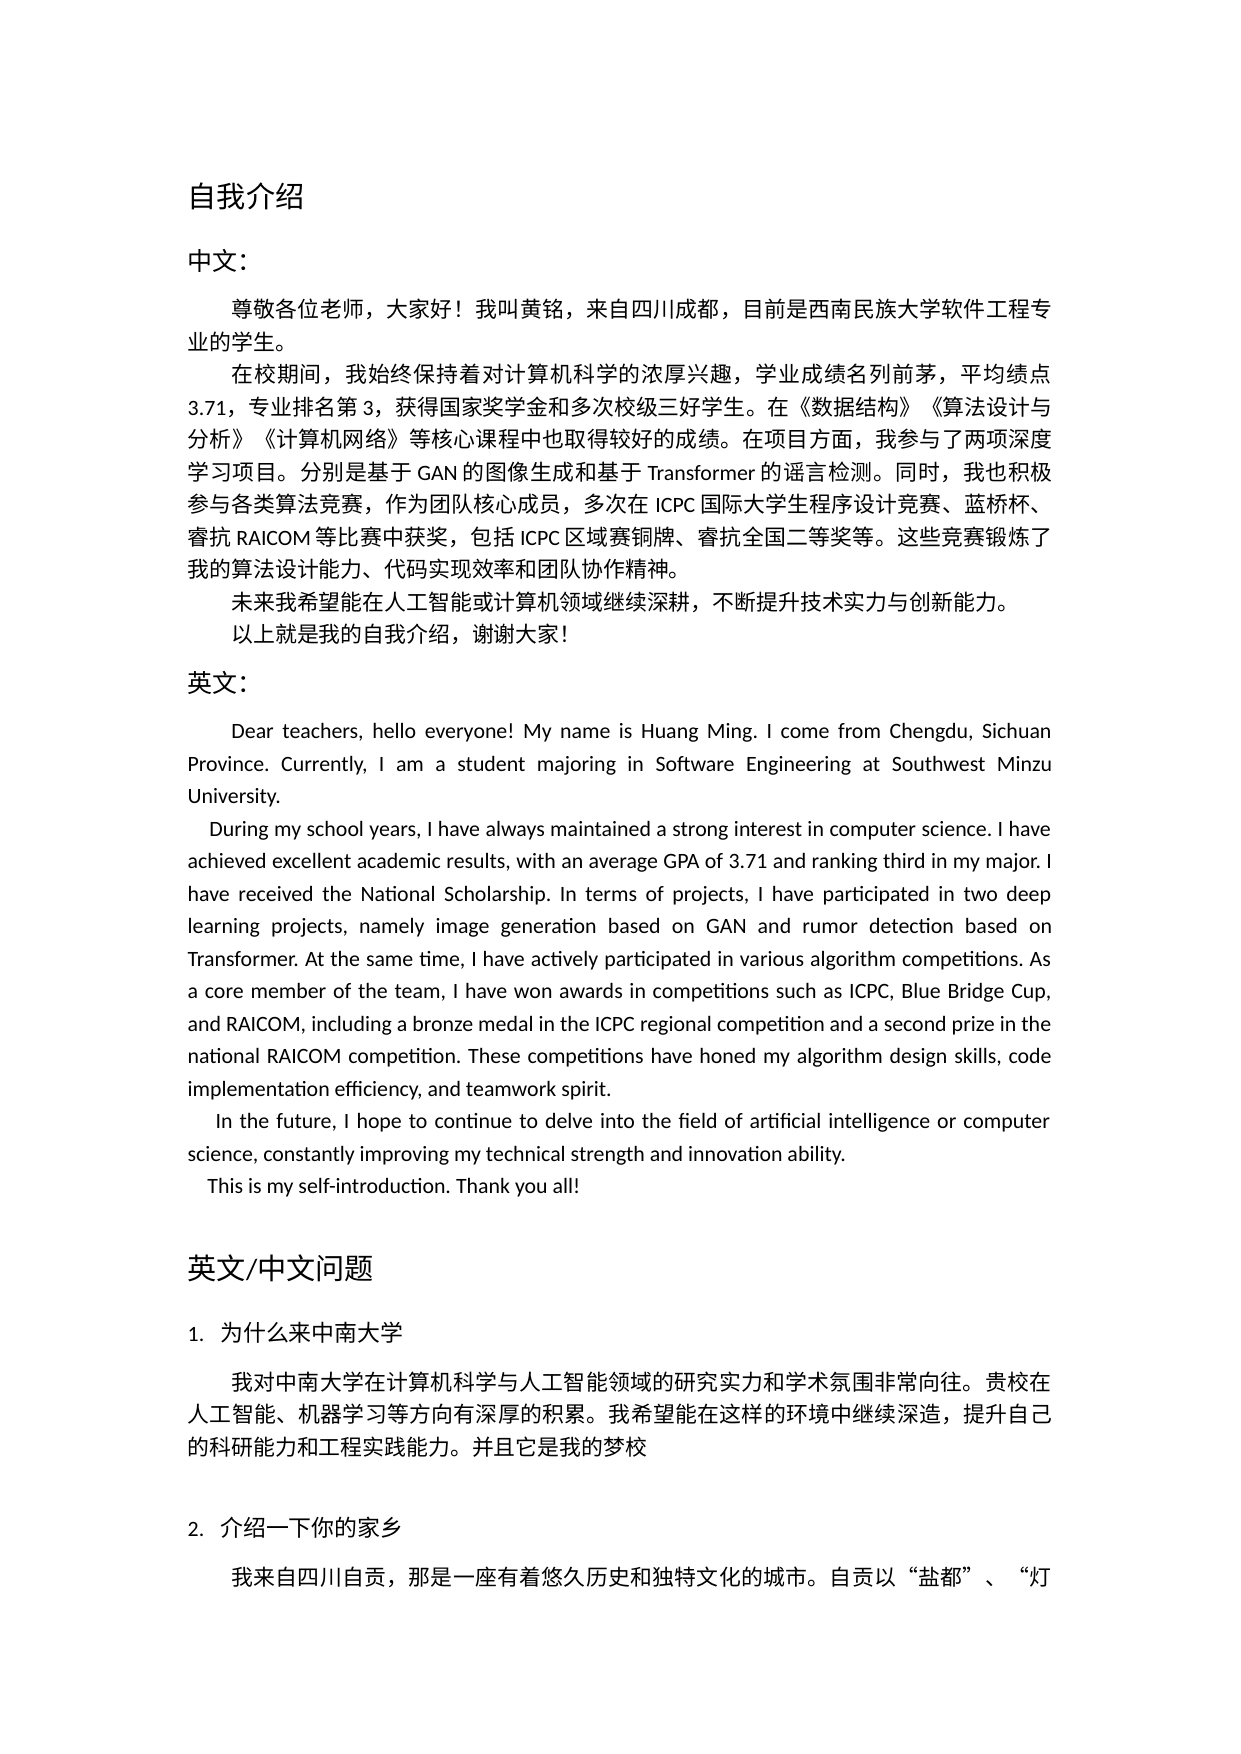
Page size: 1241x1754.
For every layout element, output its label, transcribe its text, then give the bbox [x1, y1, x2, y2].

list 介绍一下你的家乡 [187, 1494, 1053, 1559]
text 在校期间，我始终保持着对计算机科学的浓厚兴趣，学业成绩名列前茅，平均绩点3.71，专业排名第3，获得国家奖学金和多次校级三好学生。在《数据结构》《算法设计与分析》《计算机网络》等核心课程中也取得较好的成绩。在项目方面，我参与了两项深度学习项目。分别是基于GAN的图像生成和基于Transformer的谣言检测。同时，我也积极参与各类算法竞赛，作为团队核心成员，多次在ICPC国际大学生程序设计竞赛、蓝桥杯、睿抗RAICOM等比赛中获奖，包括ICPC区域赛铜牌、睿抗全国二等奖等。这些竞赛锻炼了我的算法设计能力、代码实现效率和团队协作精神。 [187, 357, 1053, 584]
text 英文/中文问题 [187, 1234, 1053, 1299]
text 自我介绍 [187, 162, 1053, 227]
text 以上就是我的自我介绍，谢谢大家！ [187, 617, 1053, 649]
text 未来我希望能在人工智能或计算机领域继续深耕，不断提升技术实力与创新能力。 [187, 584, 1053, 617]
list 我来自四川自贡，那是一座有着悠久历史和独特文化的城市。自贡以“盐都”、“灯城”和“恐龙之乡”闻名，拥有深厚的工业底蕴和丰富的旅游资源。还有众多美食，例如冷吃兔，富顺豆花 [187, 1559, 1053, 1592]
list 为什么来中南大学 [187, 1299, 1053, 1364]
text Dear teachers, hello everyone! My name is Huang Ming. I come from Chengdu, Sichuan Province. Currently, I am a student majoring in Software Engineering at Southwest Minzu University. During my school years, I have always maintained a strong interest in computer science. I have achieved excellent academic results, with an average GPA of 3.71 and ranking third in my major. I have received the National Scholarship. In terms of projects, I have participated in two deep learning projects, namely image generation based on GAN and rumor detection based on Transformer. At the same time, I have actively participated in various algorithm competitions. As a core member of the team, I have won awards in competitions such as ICPC, Blue Bridge Cup, and RAICOM, including a bronze medal in the ICPC regional competition and a second prize in the national RAICOM competition. These competitions have honed my algorithm design skills, code implementation efficiency, and teamwork spirit. In the future, I hope to continue to delve into the field of artificial intelligence or computer science, constantly improving my technical strength and innovation ability. This is my self-introduction. Thank you all! [187, 714, 1053, 1202]
list 我对中南大学在计算机科学与人工智能领域的研究实力和学术氛围非常向往。贵校在人工智能、机器学习等方向有深厚的积累。我希望能在这样的环境中继续深造，提升自己的科研能力和工程实践能力。并且它是我的梦校 [187, 1364, 1053, 1462]
text 中文： [187, 227, 1053, 292]
text 英文： [187, 649, 1053, 714]
text 尊敬各位老师，大家好！我叫黄铭，来自四川成都，目前是西南民族大学软件工程专业的学生。 [187, 292, 1053, 357]
